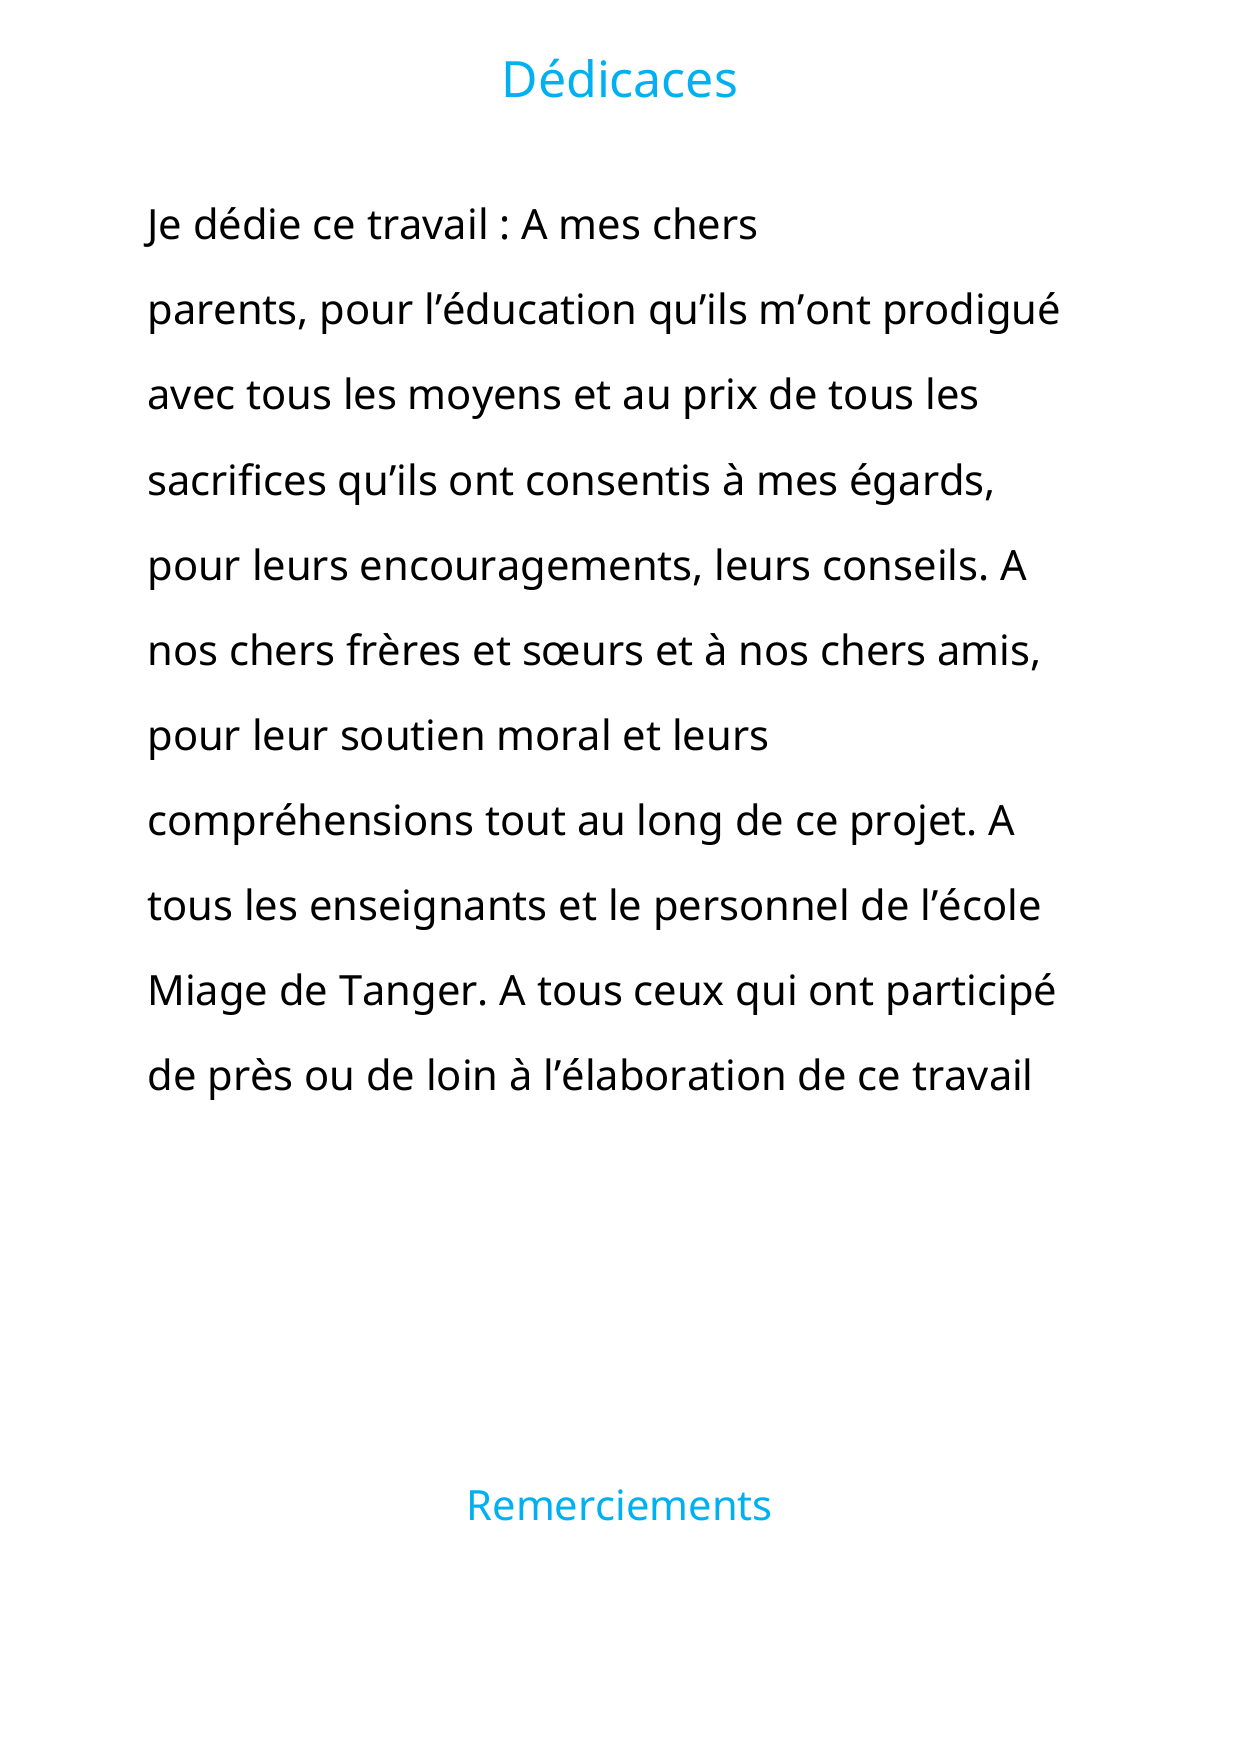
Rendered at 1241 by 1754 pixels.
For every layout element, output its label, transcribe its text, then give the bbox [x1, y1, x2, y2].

text Dédicaces [148, 44, 1093, 112]
text Remerciements [148, 1476, 1093, 1533]
text Je dédie ce travail : A mes chers parents, pour l’éducation qu’ils m’ont prodigué avec tous les moyens et au prix de tous les sacrifices qu’ils ont consentis à mes égards, pour leurs encouragements, leurs conseils. A nos chers frères et sœurs et à nos chers amis, pour leur soutien moral et leurs compréhensions tout au long de ce projet. A tous les enseignants et le personnel de l’école Miage de Tanger. A tous ceux qui ont participé de près ou de loin à l’élaboration de ce travail [148, 195, 1093, 1103]
